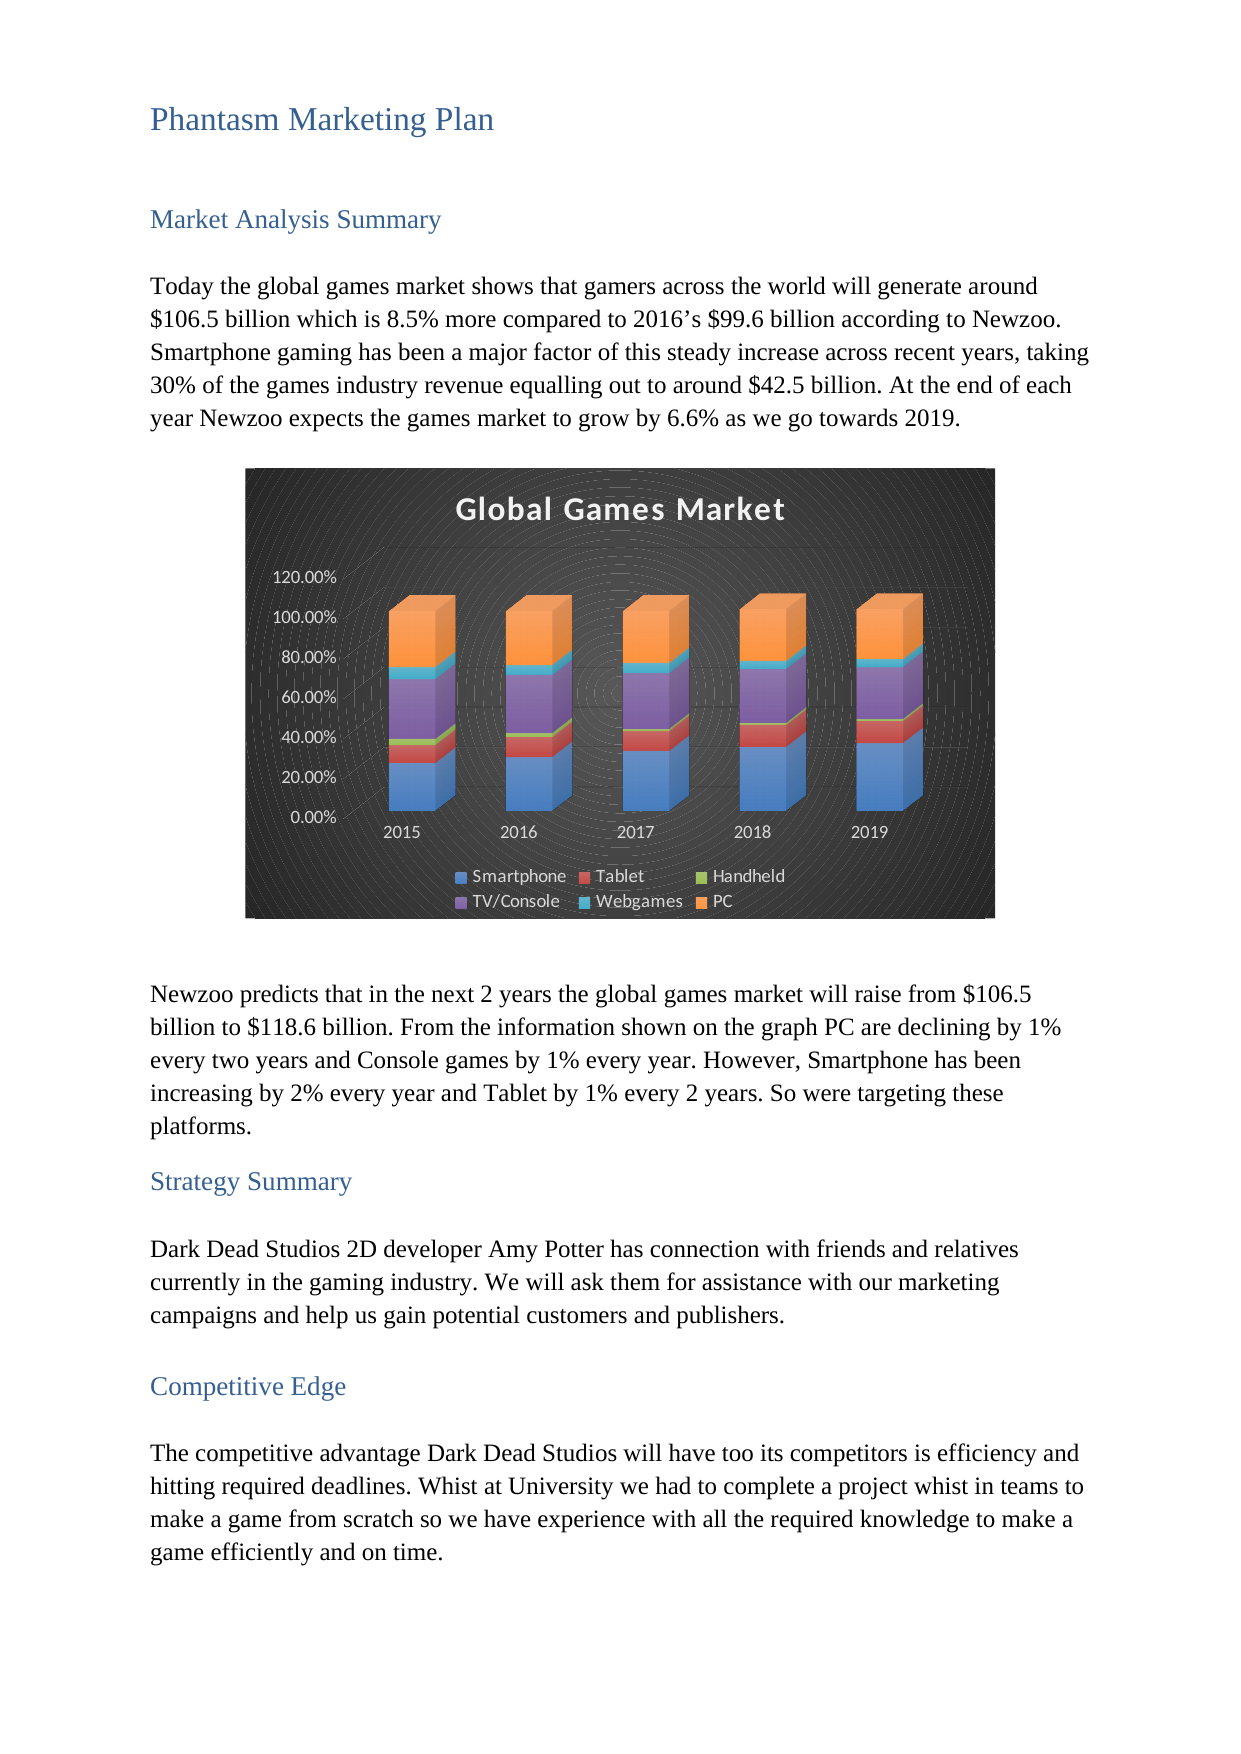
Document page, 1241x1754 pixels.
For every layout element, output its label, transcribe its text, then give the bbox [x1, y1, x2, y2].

subtitle Market Analysis Summary [150, 203, 1090, 234]
text Today the global games market shows that gamers across the world will generate around $106.5 billion which is 8.5% more compared to 2016’s $99.6 billion according to Newzoo. Smartphone gaming has been a major factor of this steady increase across recent years, taking 30% of the games industry revenue equalling out to around $42.5 billion. At the end of each year Newzoo expects the games market to grow by 6.6% as we go towards 2019. [150, 271, 1090, 432]
text The competitive advantage Dark Dead Studios will have too its competitors is efficiency and hitting required deadlines. Whist at University we had to complete a project whist in teams to make a game from scratch so we have experience with all the required knowledge to make a game efficiently and on time. [150, 1438, 1090, 1566]
subtitle Strategy Summary [150, 1165, 1090, 1196]
text Newzoo predicts that in the next 2 years the global games market will raise from $106.5 billion to $118.6 billion. From the information shown on the graph PC are declining by 1% every two years and Console games by 1% every year. However, Smartphone has been increasing by 2% every year and Tablet by 1% every 2 years. So were targeting these platforms. [150, 979, 1090, 1140]
text Dark Dead Studios 2D developer Amy Potter has connection with friends and relatives currently in the gaming industry. We will ask them for assistance with our marketing campaigns and help us gain potential customers and publishers. [150, 1234, 1090, 1329]
subtitle Competitive Edge [150, 1370, 1090, 1401]
